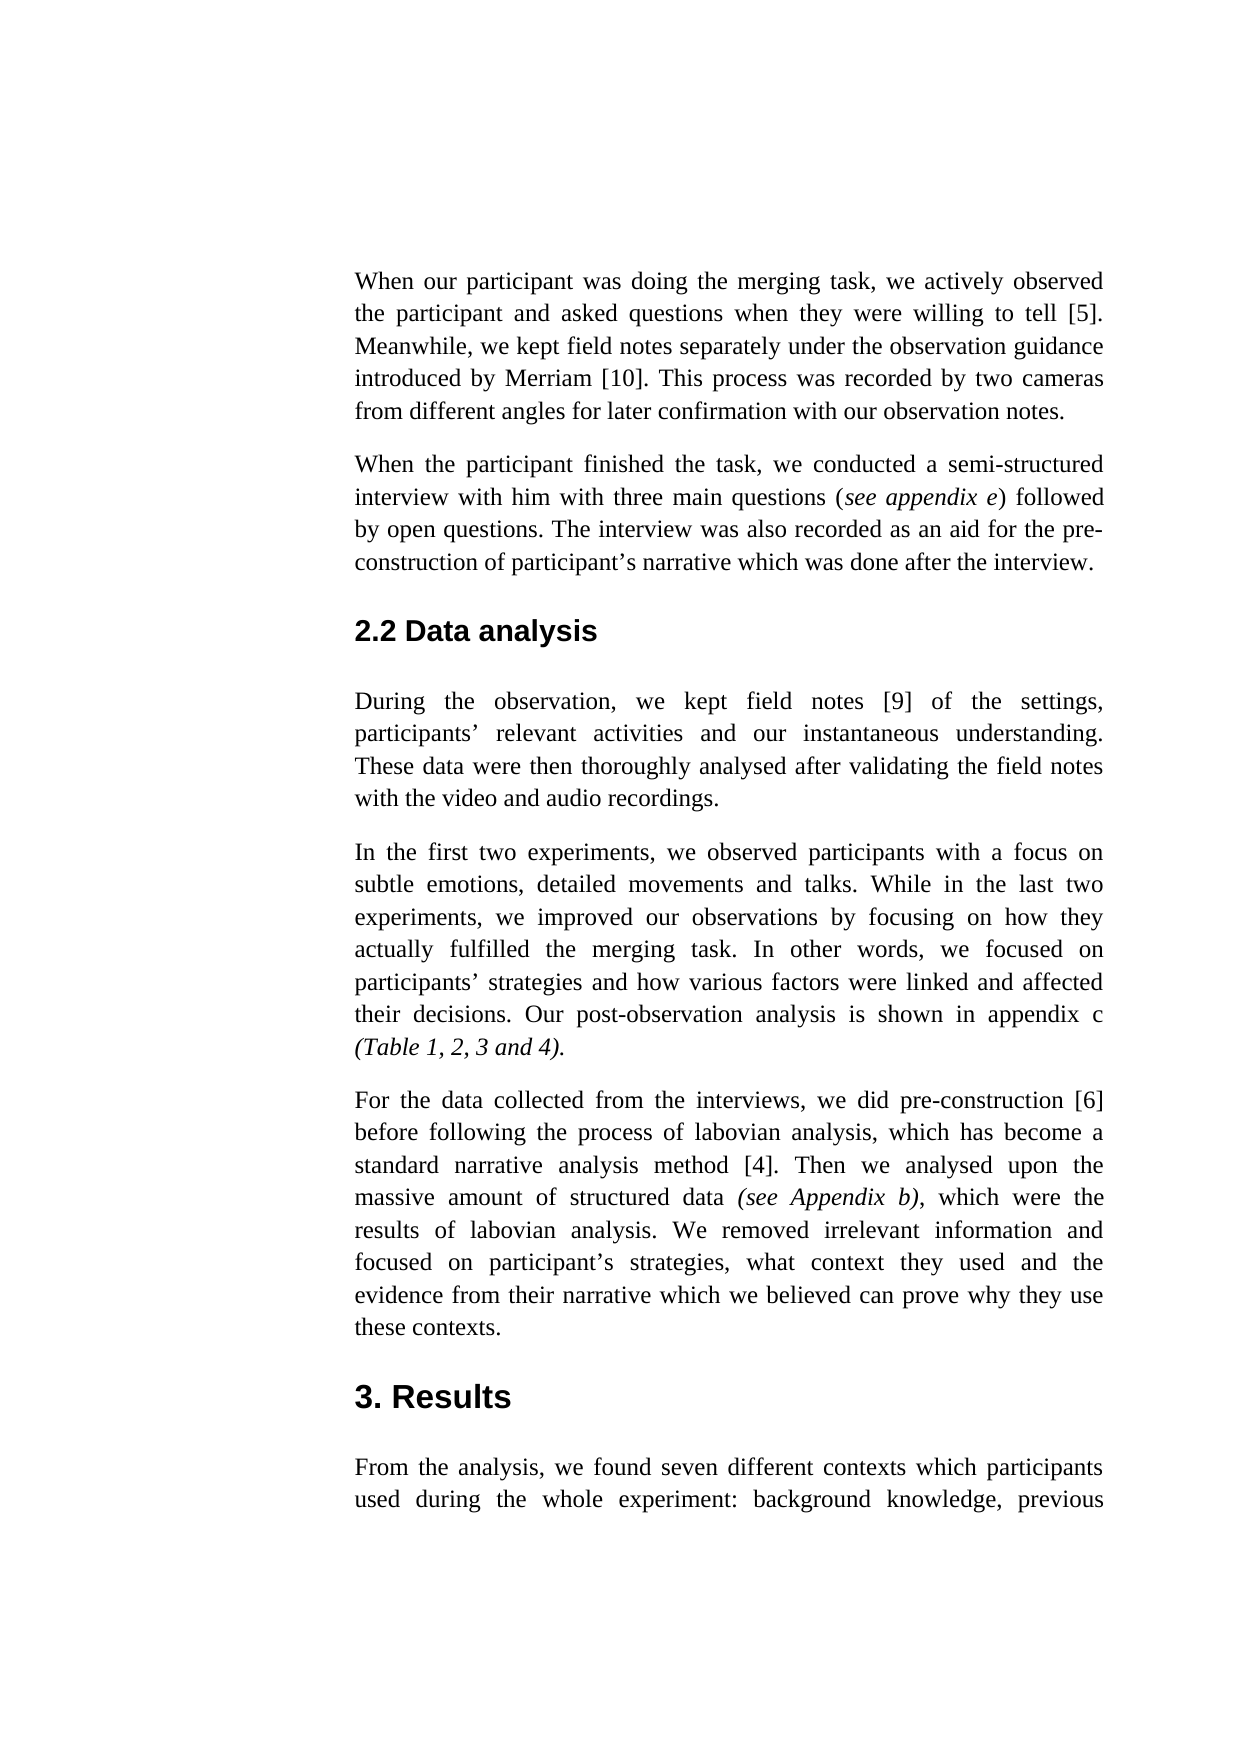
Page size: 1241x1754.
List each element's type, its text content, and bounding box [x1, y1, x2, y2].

text When the participant finished the task, we conducted a semi-structured interview with him with three main questions (see appendix e) followed by open questions. The interview was also recorded as an aid for the pre-construction of participant’s narrative which was done after the interview. [354, 447, 1104, 577]
text 3. Results [354, 1364, 1104, 1429]
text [354, 1450, 1104, 1515]
text During the observation, we kept field notes [9] of the settings, participants’ relevant activities and our instantaneous understanding. These data were then thoroughly analysed after validating the field notes with the video and audio recordings. [354, 684, 1104, 814]
text When our participant was doing the merging task, we actively observed the participant and asked questions when they were willing to tell [5]. Meanwhile, we kept field notes separately under the observation guidance introduced by Merriam [10]. This process was recorded by two cameras from different angles for later confirmation with our observation notes. [354, 264, 1104, 426]
text For the data collected from the interviews, we did pre-construction [6] before following the process of labovian analysis, which has become a standard narrative analysis method [4]. Then we analysed upon the massive amount of structured data (see Appendix b), which were the results of labovian analysis. We removed irrelevant information and focused on participant’s strategies, what context they used and the evidence from their narrative which we believed can prove why they use these contexts. [354, 1083, 1104, 1343]
text 2.2 Data analysis [354, 598, 1104, 663]
text In the first two experiments, we observed participants with a focus on subtle emotions, detailed movements and talks. While in the last two experiments, we improved our observations by focusing on how they actually fulfilled the merging task. In other words, we focused on participants’ strategies and how various factors were linked and affected their decisions. Our post-observation analysis is shown in appendix c (Table 1, 2, 3 and 4). [354, 835, 1104, 1062]
